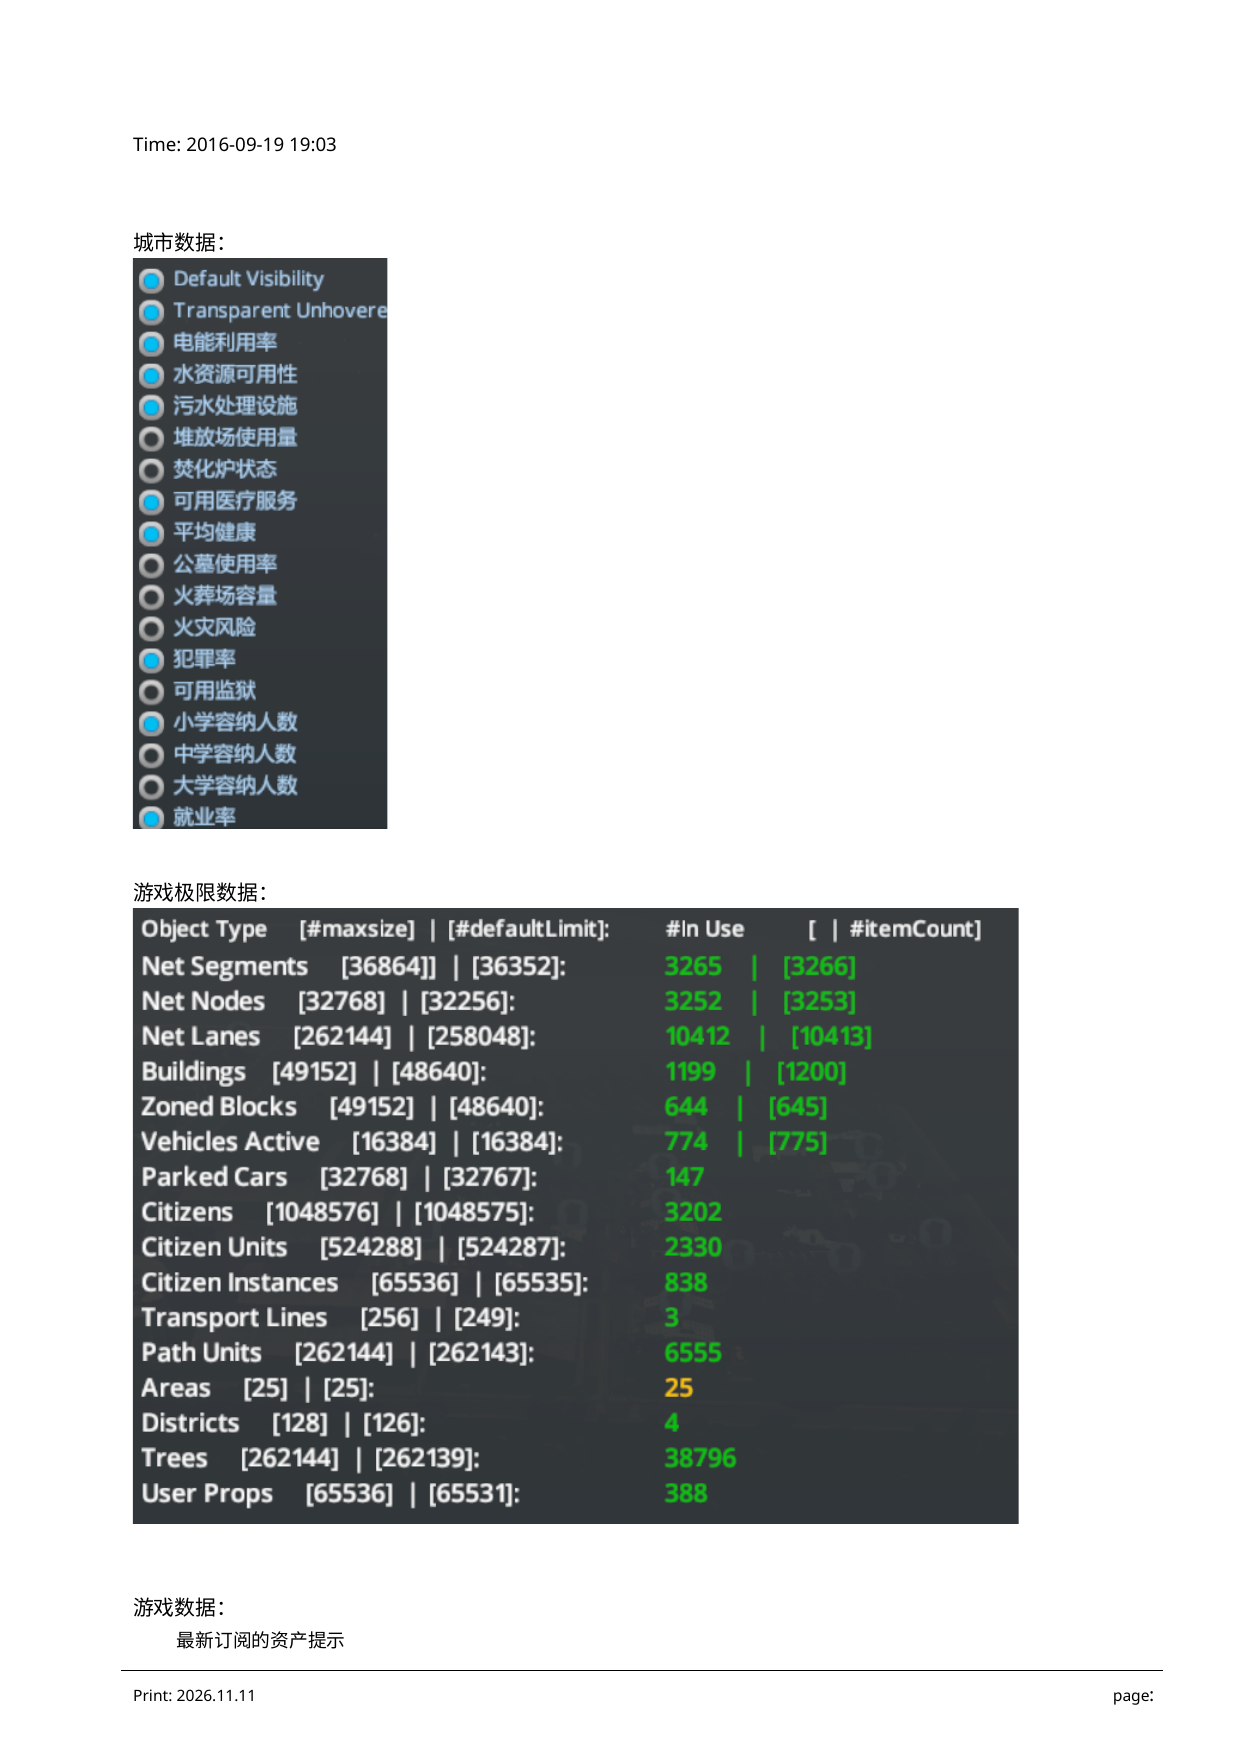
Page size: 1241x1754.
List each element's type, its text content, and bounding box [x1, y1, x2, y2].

text 最新订阅的资产提示 [177, 1623, 1152, 1656]
text 游戏极限数据： [133, 876, 1152, 908]
text 游戏数据： [133, 1591, 1152, 1623]
picture [132, 908, 1019, 1524]
text Time: 2016-09-19 19:03 [133, 128, 1152, 161]
text 城市数据： [133, 226, 1152, 258]
picture [132, 258, 388, 829]
